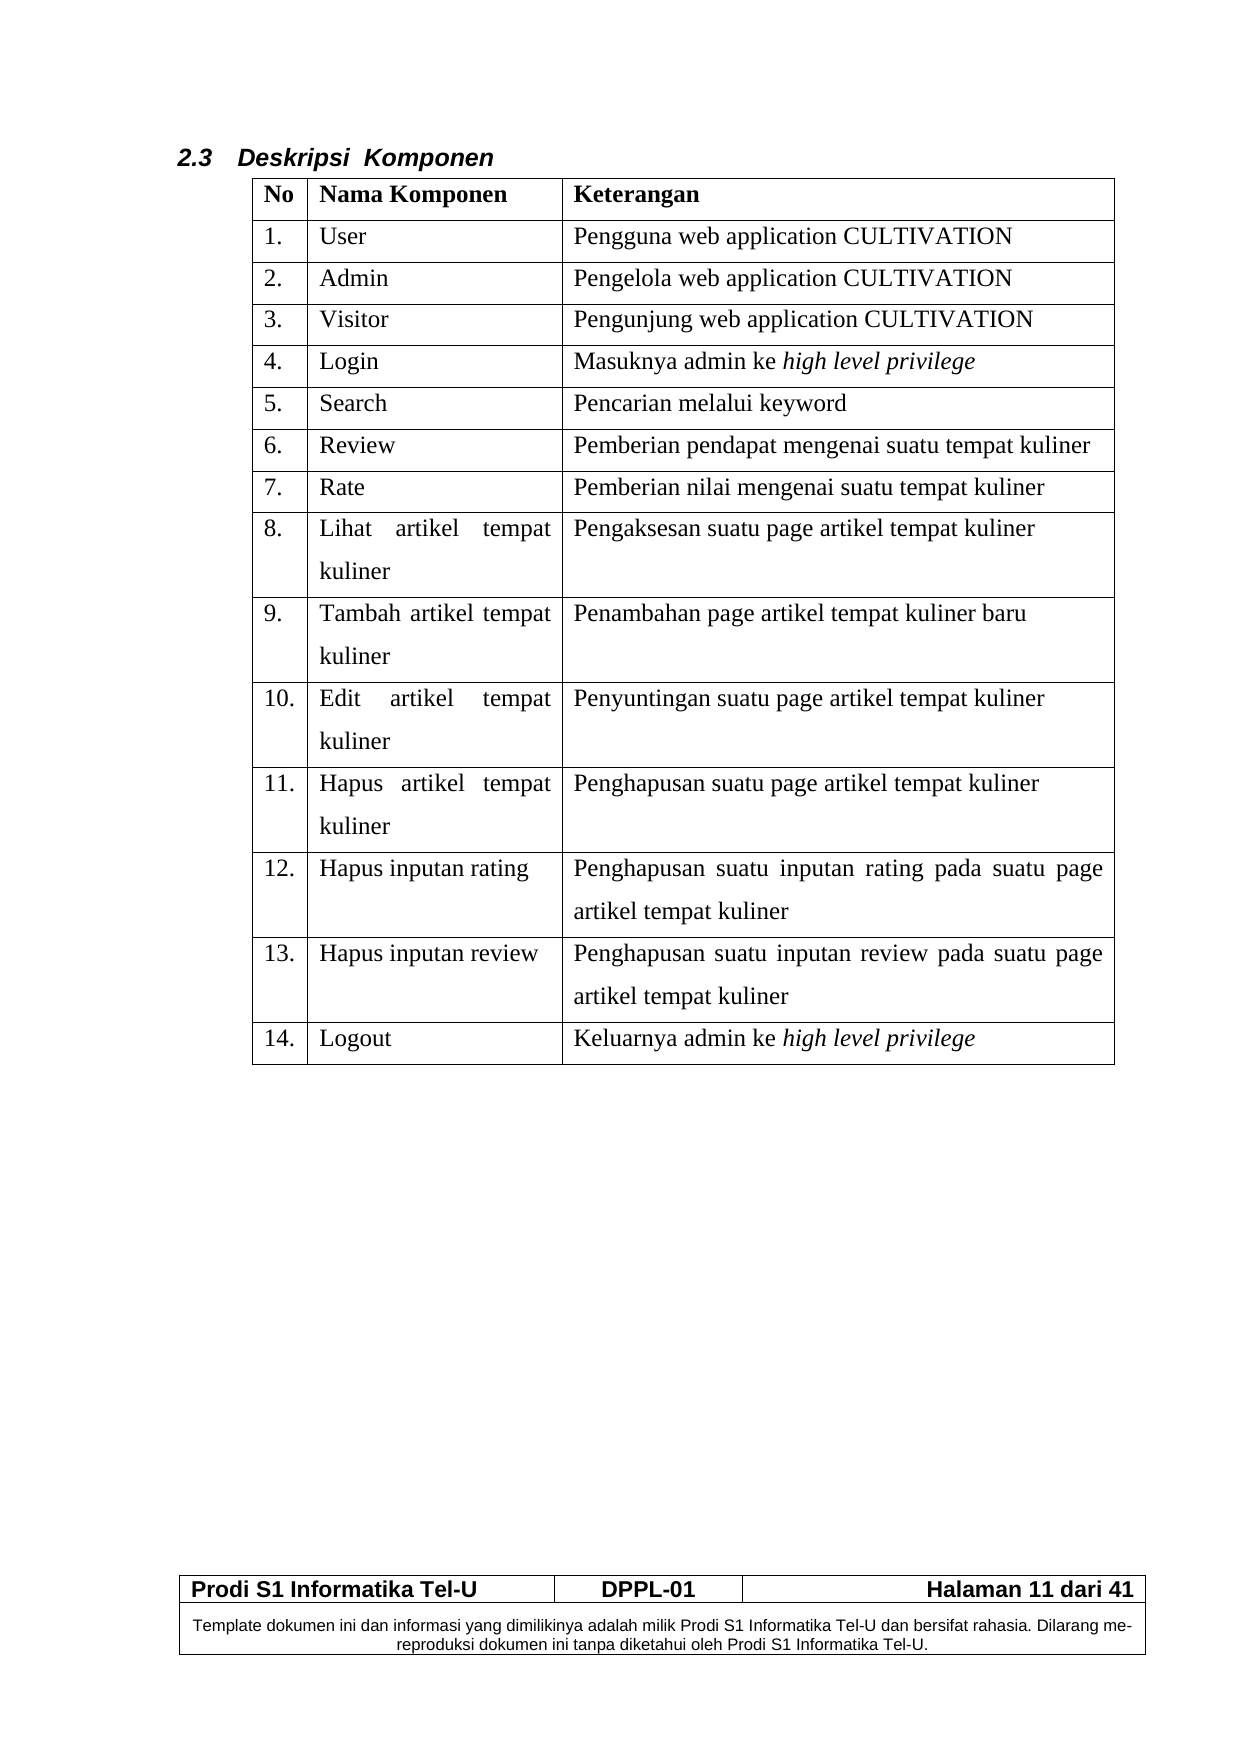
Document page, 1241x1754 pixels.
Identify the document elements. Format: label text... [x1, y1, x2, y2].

table_cell Hapus artikel tempat kuliner [308, 768, 562, 852]
table_cell Review [308, 430, 562, 471]
table_cell 7. [253, 472, 307, 512]
table_cell Hapus inputan review [308, 938, 562, 1022]
table_cell 14. [253, 1023, 307, 1063]
table_cell 13. [253, 938, 307, 1022]
table_cell Rate [308, 472, 562, 512]
table_cell 10. [253, 683, 307, 767]
table_cell Admin [308, 263, 562, 303]
table_cell Tambah artikel tempat kuliner [308, 598, 562, 682]
table_cell Pemberian pendapat mengenai suatu tempat kuliner [563, 430, 1114, 471]
table_cell Pengunjung web application CULTIVATION [563, 305, 1114, 345]
table_cell Logout [308, 1023, 562, 1063]
table_cell Pengguna web application CULTIVATION [563, 221, 1114, 262]
table_cell Hapus inputan rating [308, 853, 562, 937]
table_cell Edit artikel tempat kuliner [308, 683, 562, 767]
table_cell Visitor [308, 305, 562, 345]
table_cell 8. [253, 513, 307, 597]
table_cell Lihat artikel tempat kuliner [308, 513, 562, 597]
table_cell Keluarnya admin ke high level privilege [563, 1023, 1114, 1063]
table_cell 1. [253, 221, 307, 262]
table_cell Pengaksesan suatu page artikel tempat kuliner [563, 513, 1114, 597]
table_cell Penghapusan suatu page artikel tempat kuliner [563, 768, 1114, 852]
table_cell 4. [253, 346, 307, 387]
table_cell 5. [253, 388, 307, 429]
table_header Nama Komponen [308, 179, 562, 220]
table_cell Masuknya admin ke high level privilege [563, 346, 1114, 387]
table_cell Pemberian nilai mengenai suatu tempat kuliner [563, 472, 1114, 512]
table_cell Search [308, 388, 562, 429]
table_cell Pengelola web application CULTIVATION [563, 263, 1114, 303]
table_cell Login [308, 346, 562, 387]
table_cell 9. [253, 598, 307, 682]
table_cell Penghapusan suatu inputan review pada suatu page artikel tempat kuliner [563, 938, 1114, 1022]
table_cell 12. [253, 853, 307, 937]
table_cell Pencarian melalui keyword [563, 388, 1114, 429]
subtitle Deskripsi Komponen [177, 143, 1122, 172]
table_cell Penambahan page artikel tempat kuliner baru [563, 598, 1114, 682]
table_header Keterangan [563, 179, 1114, 220]
table_cell 11. [253, 768, 307, 852]
table_cell 6. [253, 430, 307, 471]
table_cell 2. [253, 263, 307, 303]
table_cell User [308, 221, 562, 262]
table_header No [253, 179, 307, 220]
table_cell Penyuntingan suatu page artikel tempat kuliner [563, 683, 1114, 767]
table_cell 3. [253, 305, 307, 345]
table_cell Penghapusan suatu inputan rating pada suatu page artikel tempat kuliner [563, 853, 1114, 937]
